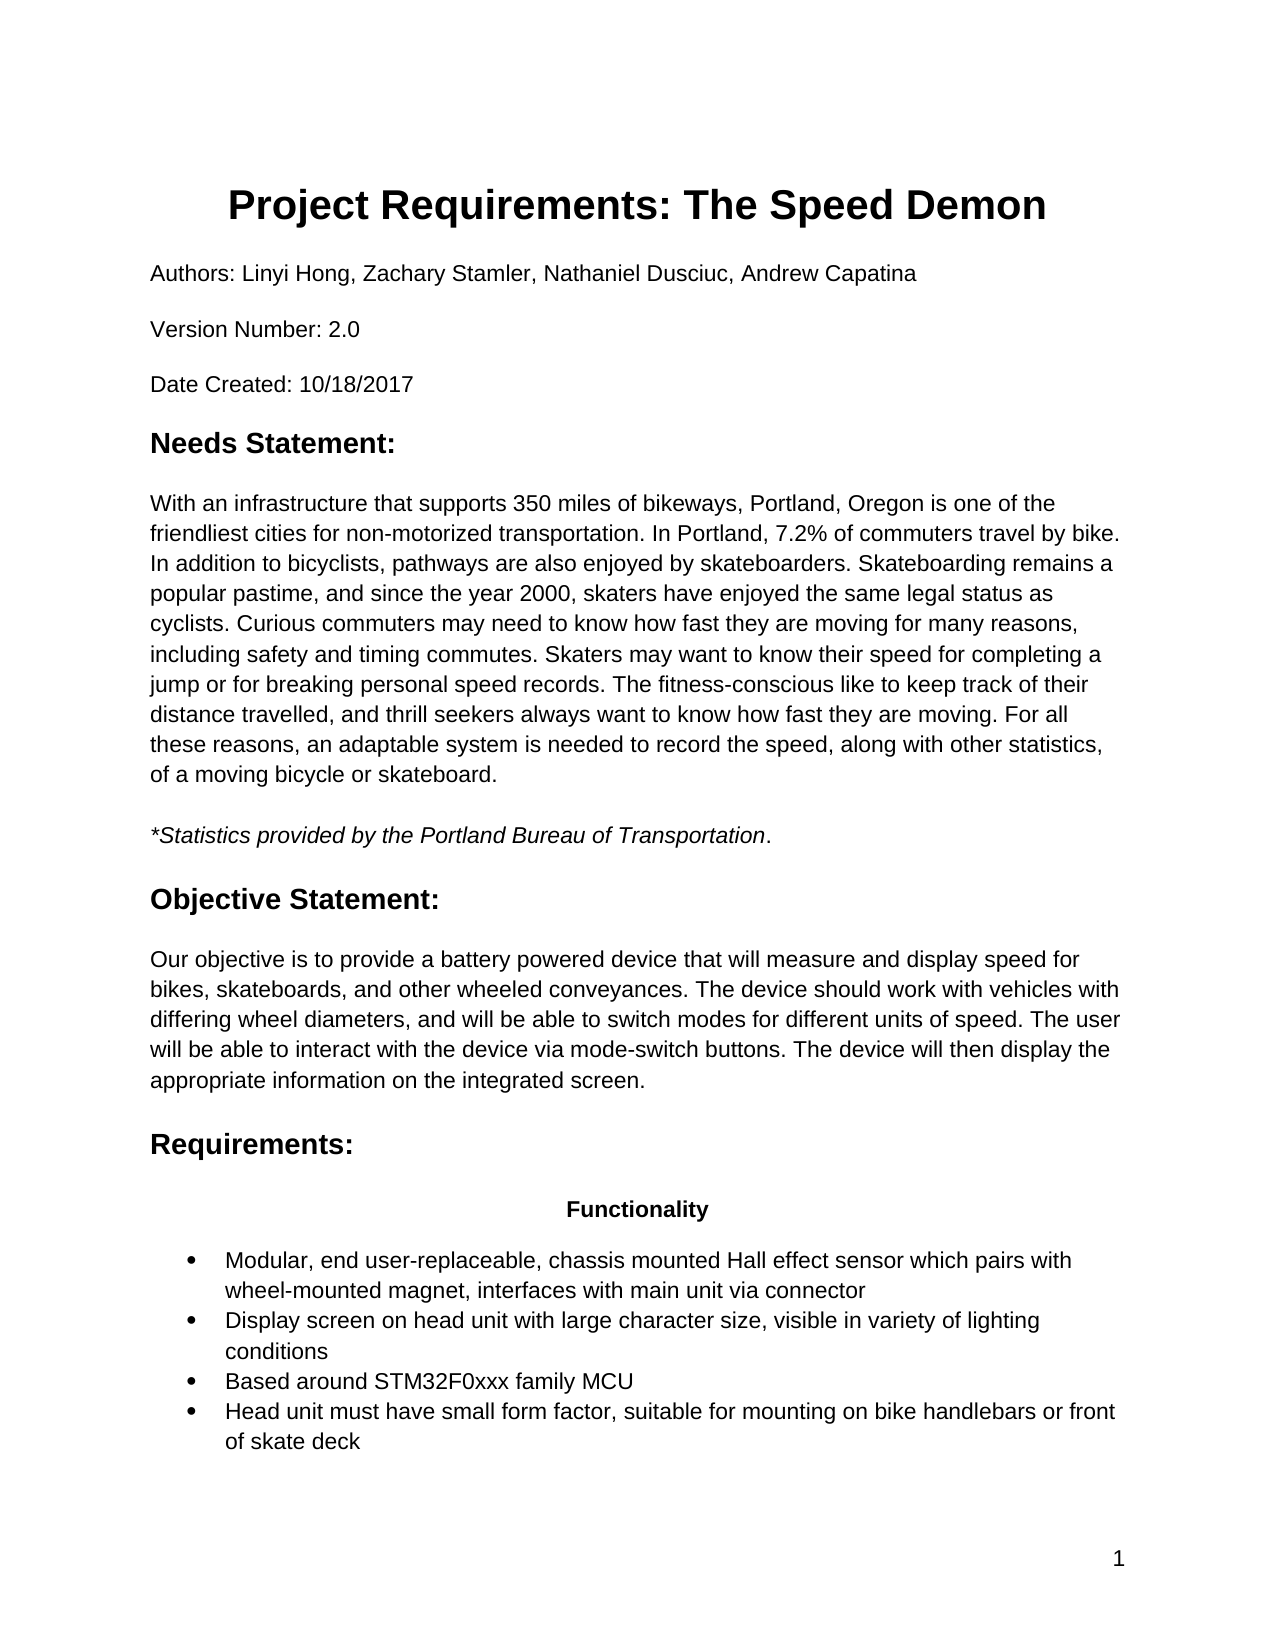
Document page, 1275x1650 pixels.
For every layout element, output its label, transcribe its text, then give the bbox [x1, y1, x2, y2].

text Objective Statement: [150, 882, 1125, 916]
text Needs Statement: [150, 426, 1125, 459]
text Requirements: [150, 1127, 1125, 1161]
list Head unit must have small form factor, suitable for mounting on bike handlebars or front of skate deck [187, 1398, 1125, 1455]
text With an infrastructure that supports 350 miles of bikeways, Portland, Oregon is one of the friendliest cities for non-motorized transportation. In Portland, 7.2% of commuters travel by bike. In addition to bicyclists, pathways are also enjoyed by skateboarders. Skateboarding remains a popular pastime, and since the year 2000, skaters have enjoyed the same legal status as cyclists. Curious commuters may need to know how fast they are moving for many reasons, including safety and timing commutes. Skaters may want to know their speed for completing a jump or for breaking personal speed records. The fitness-conscious like to keep track of their distance travelled, and thrill seekers always want to know how fast they are moving. For all these reasons, an adaptable system is needed to record the speed, along with other statistics, of a moving bicycle or skateboard. [150, 489, 1125, 788]
list Modular, end user-replaceable, chassis mounted Hall effect sensor which pairs with wheel-mounted magnet, interfaces with main unit via connector [187, 1247, 1125, 1304]
list Based around STM32F0xxx family MCU [187, 1368, 1125, 1394]
text Authors: Linyi Hong, Zachary Stamler, Nathaniel Dusciuc, Andrew Capatina [150, 260, 1125, 287]
text Our objective is to provide a battery powered device that will measure and display speed for bikes, skateboards, and other wheeled conveyances. The device should work with vehicles with differing wheel diameters, and will be able to switch modes for different units of speed. The user will be able to interact with the device via mode-switch buttons. The device will then display the appropriate information on the integrated screen. [150, 946, 1125, 1093]
text Functionality [150, 1196, 1125, 1222]
list Display screen on head unit with large character size, visible in variety of lighting conditions [187, 1307, 1125, 1364]
text Project Requirements: The Speed Demon [150, 180, 1125, 228]
text *Statistics provided by the Portland Bureau of Transportation. [150, 822, 1125, 848]
text Date Created: 10/18/2017 [150, 371, 1125, 397]
text Version Number: 2.0 [150, 316, 1125, 342]
